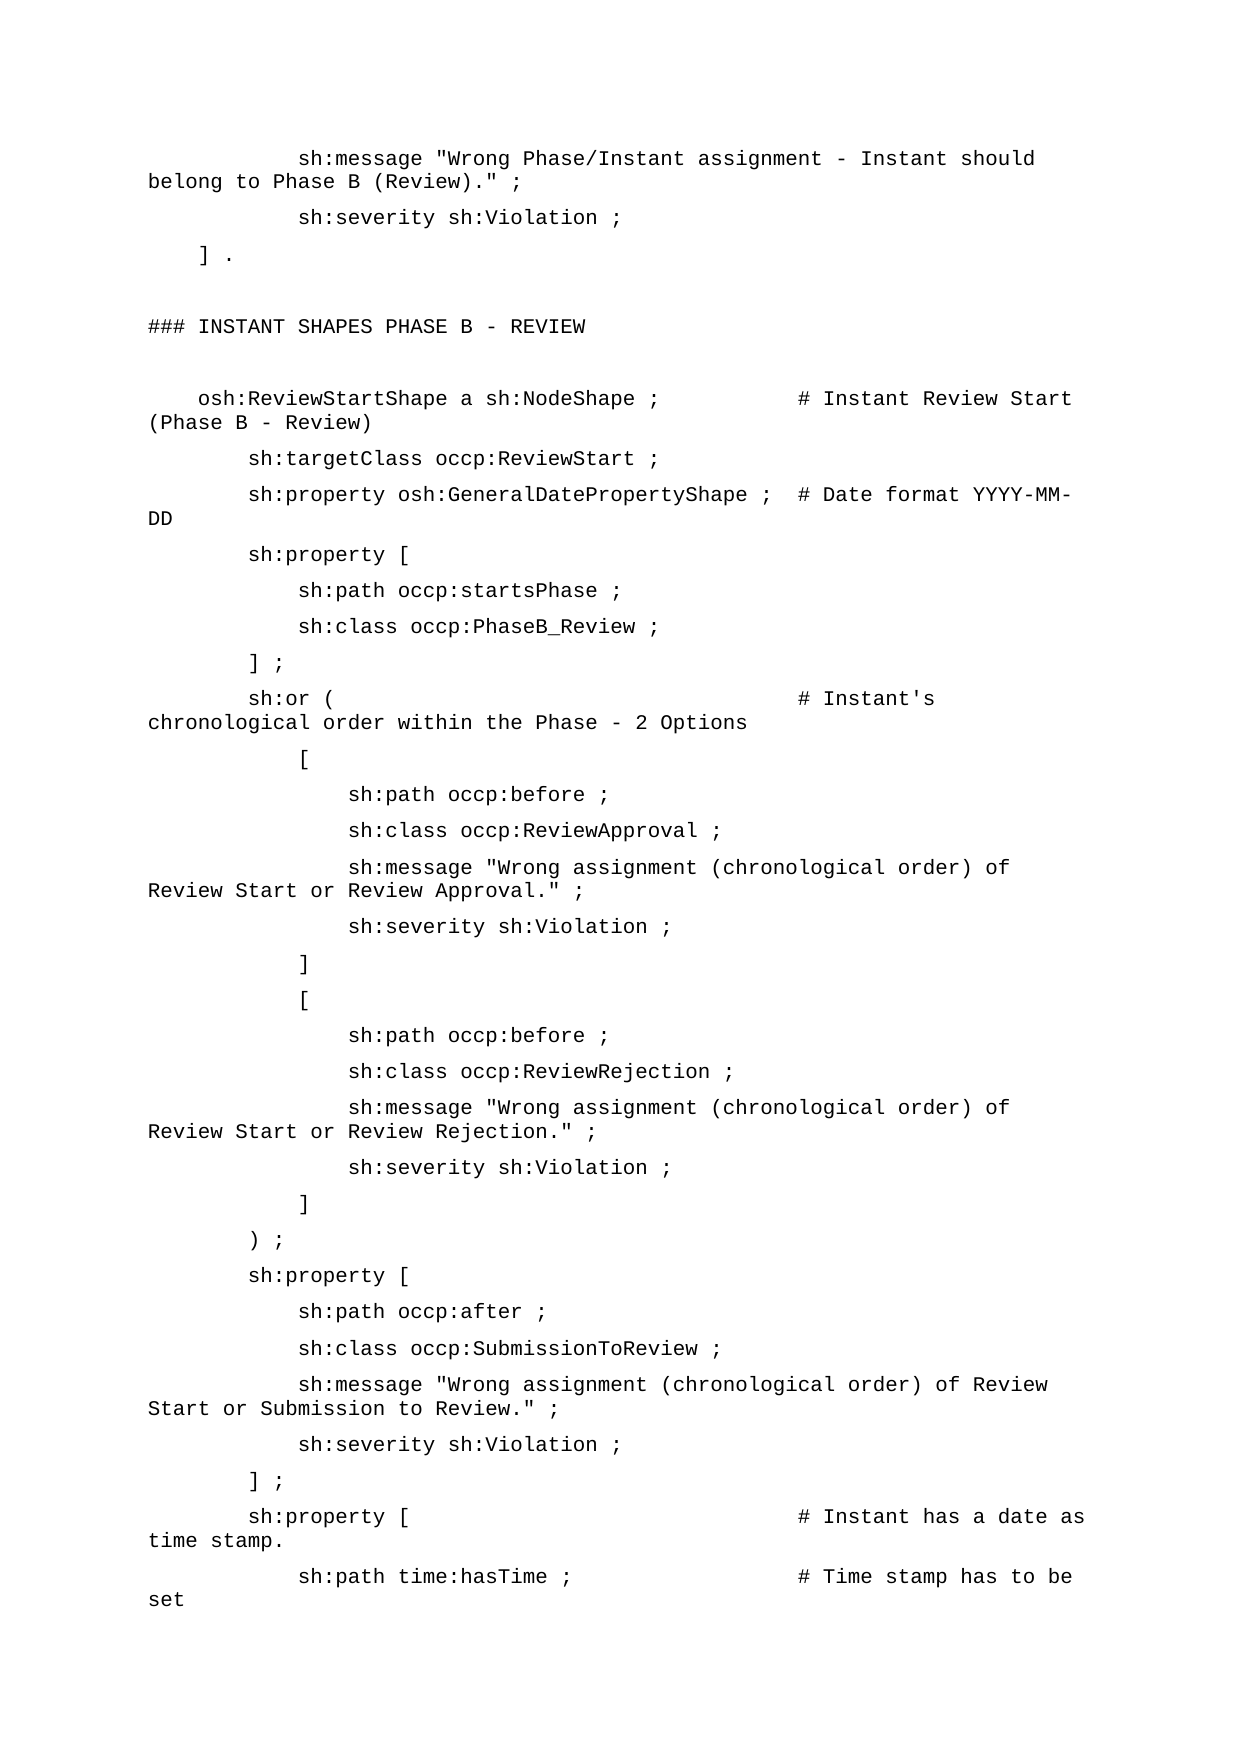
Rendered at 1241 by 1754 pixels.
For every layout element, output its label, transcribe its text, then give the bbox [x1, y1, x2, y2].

text sh:class occp:ReviewApproval ; [148, 821, 1093, 844]
text ] ; [148, 652, 1093, 676]
text sh:path occp:after ; [148, 1302, 1093, 1325]
text ] . [148, 243, 1093, 267]
text sh:path occp:before ; [148, 784, 1093, 808]
text sh:targetClass occp:ReviewStart ; [148, 448, 1093, 472]
text sh:severity sh:Violation ; [148, 207, 1093, 231]
text sh:path time:hasTime ; # Time stamp has to be set [148, 1566, 1093, 1613]
text sh:class occp:ReviewRejection ; [148, 1061, 1093, 1085]
text sh:path occp:before ; [148, 1025, 1093, 1048]
text sh:class occp:SubmissionToReview ; [148, 1338, 1093, 1361]
text sh:severity sh:Violation ; [148, 916, 1093, 940]
text sh:property [ # Instant has a date as time stamp. [148, 1506, 1093, 1553]
text sh:or ( # Instant's chronological order within the Phase - 2 Options [148, 688, 1093, 736]
text osh:ReviewStartShape a sh:NodeShape ; # Instant Review Start (Phase B - Review) [148, 388, 1093, 435]
text sh:severity sh:Violation ; [148, 1434, 1093, 1457]
text sh:message "Wrong assignment (chronological order) of Review Start or Submission to Review." ; [148, 1374, 1093, 1421]
text [ [148, 989, 1093, 1012]
text ] ; [148, 1470, 1093, 1493]
text sh:property [ [148, 1265, 1093, 1289]
text sh:message "Wrong assignment (chronological order) of Review Start or Review Rejection." ; [148, 1097, 1093, 1144]
text sh:property [ [148, 544, 1093, 567]
text sh:path occp:startsPhase ; [148, 580, 1093, 604]
text [ [148, 748, 1093, 772]
text sh:class occp:PhaseB_Review ; [148, 616, 1093, 640]
text sh:message "Wrong assignment (chronological order) of Review Start or Review Approval." ; [148, 857, 1093, 904]
text sh:severity sh:Violation ; [148, 1157, 1093, 1181]
text ) ; [148, 1229, 1093, 1253]
text ### INSTANT SHAPES PHASE B - REVIEW [148, 316, 1093, 339]
text ] [148, 953, 1093, 976]
text ] [148, 1193, 1093, 1217]
text sh:property osh:GeneralDatePropertyShape ; # Date format YYYY-MM-DD [148, 484, 1093, 531]
text sh:message "Wrong Phase/Instant assignment - Instant should belong to Phase B (Review)." ; [148, 148, 1093, 195]
